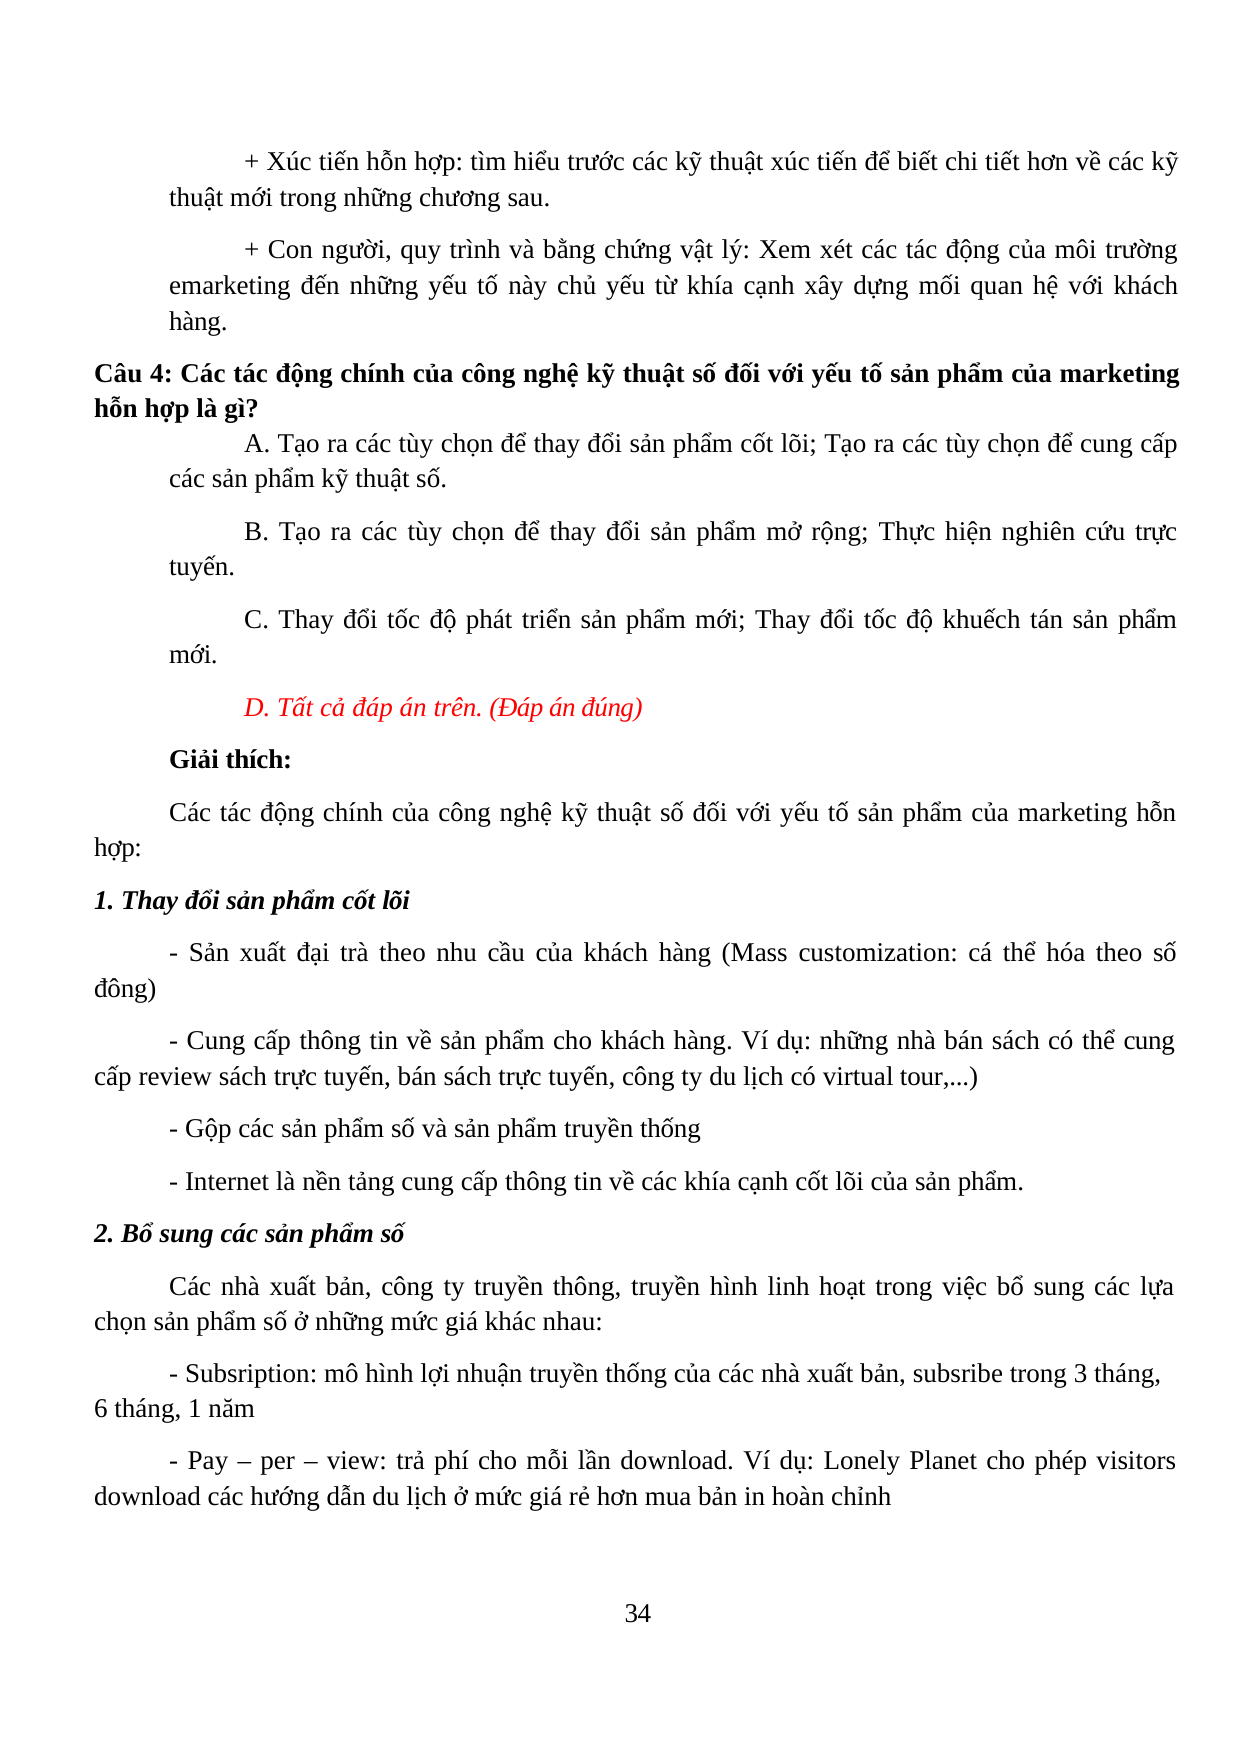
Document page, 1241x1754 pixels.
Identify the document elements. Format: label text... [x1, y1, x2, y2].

text mới. [169, 638, 1196, 670]
list Tạo ra các tùy chọn để thay đổi sản phẩm cốt lõi; Tạo ra các tùy chọn để cung cấp các sản phẩm kỹ thuật số. [169, 427, 1180, 494]
text hợp: [94, 831, 1196, 863]
list Bổ sung các sản phẩm số [94, 1217, 1196, 1248]
list Subsription: mô hình lợi nhuận truyền thống của các nhà xuất bản, subsribe trong 3 tháng, 6 tháng, 1 năm [94, 1357, 1181, 1423]
text 34 [88, 1597, 1187, 1628]
text Câu 4: Các tác động chính của công nghệ kỹ thuật số đối với yếu tố sản phẩm của marketing hỗn hợp là gì? [94, 357, 1180, 423]
list Cung cấp thông tin về sản phẩm cho khách hàng. Ví dụ: những nhà bán sách có thể cung [169, 1024, 1196, 1056]
list Pay – per – view: trả phí cho mỗi lần download. Ví dụ: Lonely Planet cho phép visitors download các hướng dẫn du lịch ở mức giá rẻ hơn mua bản in hoàn chỉnh [94, 1444, 1180, 1511]
text Các nhà xuất bản, công ty truyền thông, truyền hình linh hoạt trong việc bổ sung các lựa chọn sản phẩm số ở những mức giá khác nhau: [94, 1270, 1196, 1336]
list Tất cả đáp án trên. (Đáp án đúng) [244, 691, 1196, 722]
list Sản xuất đại trà theo nhu cầu của khách hàng (Mass customization: cá thể hóa theo số [169, 936, 1196, 967]
text cấp review sách trực tuyến, bán sách trực tuyến, công ty du lịch có virtual tour,...) [94, 1060, 1196, 1091]
text tuyến. [169, 550, 1196, 582]
text đông) [94, 972, 1196, 1003]
list Thay đổi tốc độ phát triển sản phẩm mới; Thay đổi tốc độ khuếch tán sản phẩm [244, 603, 1196, 634]
text Các tác động chính của công nghệ kỹ thuật số đối với yếu tố sản phẩm của marketing hỗn [169, 796, 1196, 827]
list Gộp các sản phẩm số và sản phẩm truyền thống [169, 1112, 1196, 1144]
subtitle Giải thích: [169, 743, 1196, 774]
list Internet là nền tảng cung cấp thông tin về các khía cạnh cốt lõi của sản phẩm. [169, 1165, 1196, 1196]
text + Con người, quy trình và bằng chứng vật lý: Xem xét các tác động của môi trường emarketing đến những yếu tố này chủ yếu từ khía cạnh xây dựng mối quan hệ với khách hàng. [169, 233, 1180, 336]
subtitle Thay đổi sản phẩm cốt lõi [94, 884, 1196, 915]
list Tạo ra các tùy chọn để thay đổi sản phẩm mở rộng; Thực hiện nghiên cứu trực [244, 515, 1196, 546]
text + Xúc tiến hỗn hợp: tìm hiểu trước các kỹ thuật xúc tiến để biết chi tiết hơn về các kỹ thuật mới trong những chương sau. [169, 145, 1181, 212]
